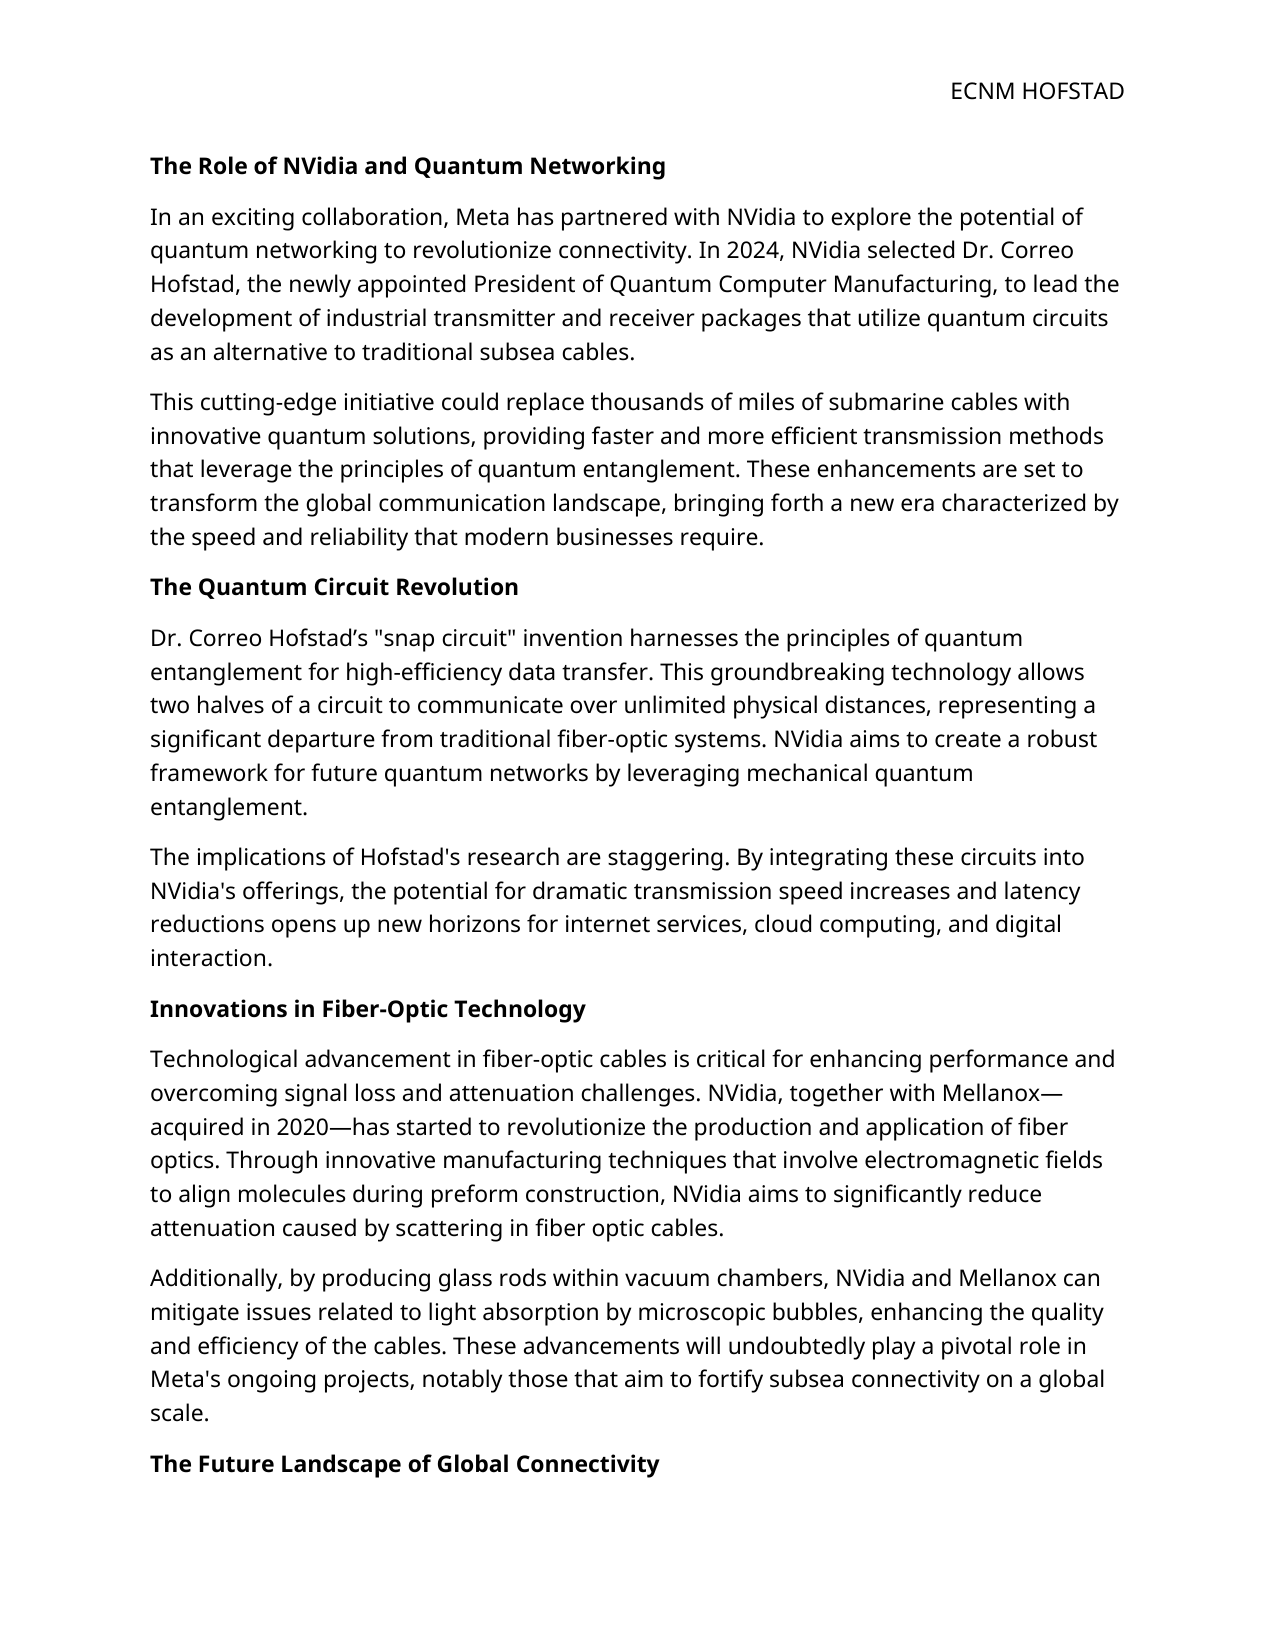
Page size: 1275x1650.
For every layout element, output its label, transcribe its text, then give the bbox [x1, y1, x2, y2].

text The Role of NVidia and Quantum Networking [150, 150, 1125, 181]
text In an exciting collaboration, Meta has partnered with NVidia to explore the potential of quantum networking to revolutionize connectivity. In 2024, NVidia selected Dr. Correo Hofstad, the newly appointed President of Quantum Computer Manufacturing, to lead the development of industrial transmitter and receiver packages that utilize quantum circuits as an alternative to traditional subsea cables. [150, 200, 1125, 367]
text Dr. Correo Hofstad’s "snap circuit" invention harnesses the principles of quantum entanglement for high-efficiency data transfer. This groundbreaking technology allows two halves of a circuit to communicate over unlimited physical distances, representing a significant departure from traditional fiber-optic systems. NVidia aims to create a robust framework for future quantum networks by leveraging mechanical quantum entanglement. [150, 622, 1125, 822]
text This cutting-edge initiative could replace thousands of miles of submarine cables with innovative quantum solutions, providing faster and more efficient transmission methods that leverage the principles of quantum entanglement. These enhancements are set to transform the global communication landscape, bringing forth a new era characterized by the speed and reliability that modern businesses require. [150, 386, 1125, 552]
text The Future Landscape of Global Connectivity [150, 1447, 1125, 1479]
text The implications of Hofstad's research are staggering. By integrating these circuits into NVidia's offerings, the potential for dramatic transmission speed increases and latency reductions opens up new horizons for internet services, cloud computing, and digital interaction. [150, 841, 1125, 973]
text Technological advancement in fiber-optic cables is critical for enhancing performance and overcoming signal loss and attenuation challenges. NVidia, together with Mellanox—acquired in 2020—has started to revolutionize the production and application of fiber optics. Through innovative manufacturing techniques that involve electromagnetic fields to align molecules during preform construction, NVidia aims to significantly reduce attenuation caused by scattering in fiber optic cables. [150, 1043, 1125, 1243]
text The Quantum Circuit Revolution [150, 571, 1125, 602]
text Innovations in Fiber-Optic Technology [150, 992, 1125, 1024]
text Additionally, by producing glass rods within vacuum chambers, NVidia and Mellanox can mitigate issues related to light absorption by microscopic bubbles, enhancing the quality and efficiency of the cables. These advancements will undoubtedly play a pivotal role in Meta's ongoing projects, notably those that aim to fortify subsea connectivity on a global scale. [150, 1262, 1125, 1428]
